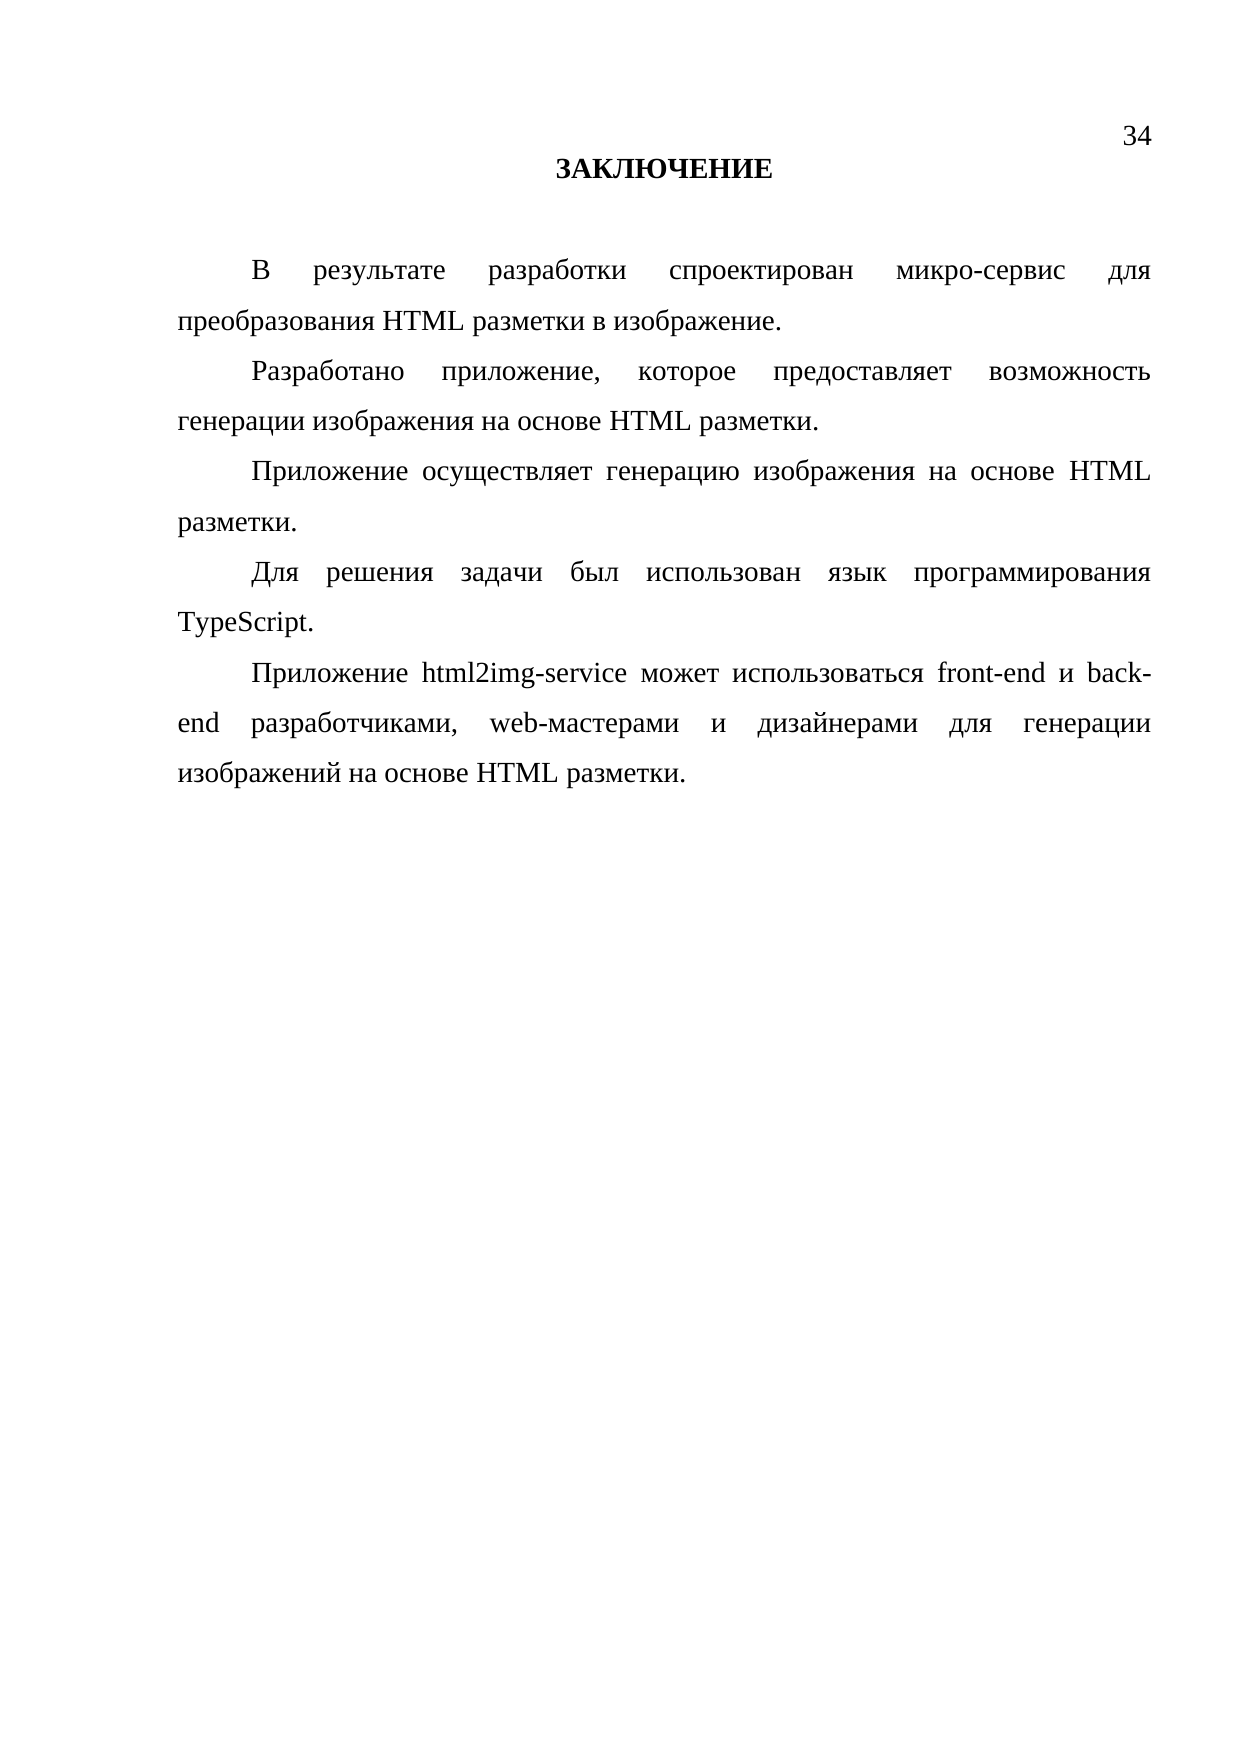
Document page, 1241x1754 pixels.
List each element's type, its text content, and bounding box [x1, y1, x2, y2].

list Приложение html2img-service может использоваться front-end и back-end разработчиками, web-мастерами и дизайнерами для генерации изображений на основе HTML разметки. [177, 655, 1152, 789]
list В результате разработки спроектирован микро-сервис для преобразования HTML разметки в изображение. [177, 252, 1152, 336]
list Приложение осуществляет генерацию изображения на основе HTML разметки. [177, 453, 1152, 537]
list ЗАКЛЮЧЕНИЕ [177, 152, 1152, 185]
list Разработано приложение, которое предоставляет возможность генерации изображения на основе HTML разметки. [177, 353, 1152, 437]
list Для решения задачи был использован язык программирования TypeScript. [177, 554, 1152, 638]
